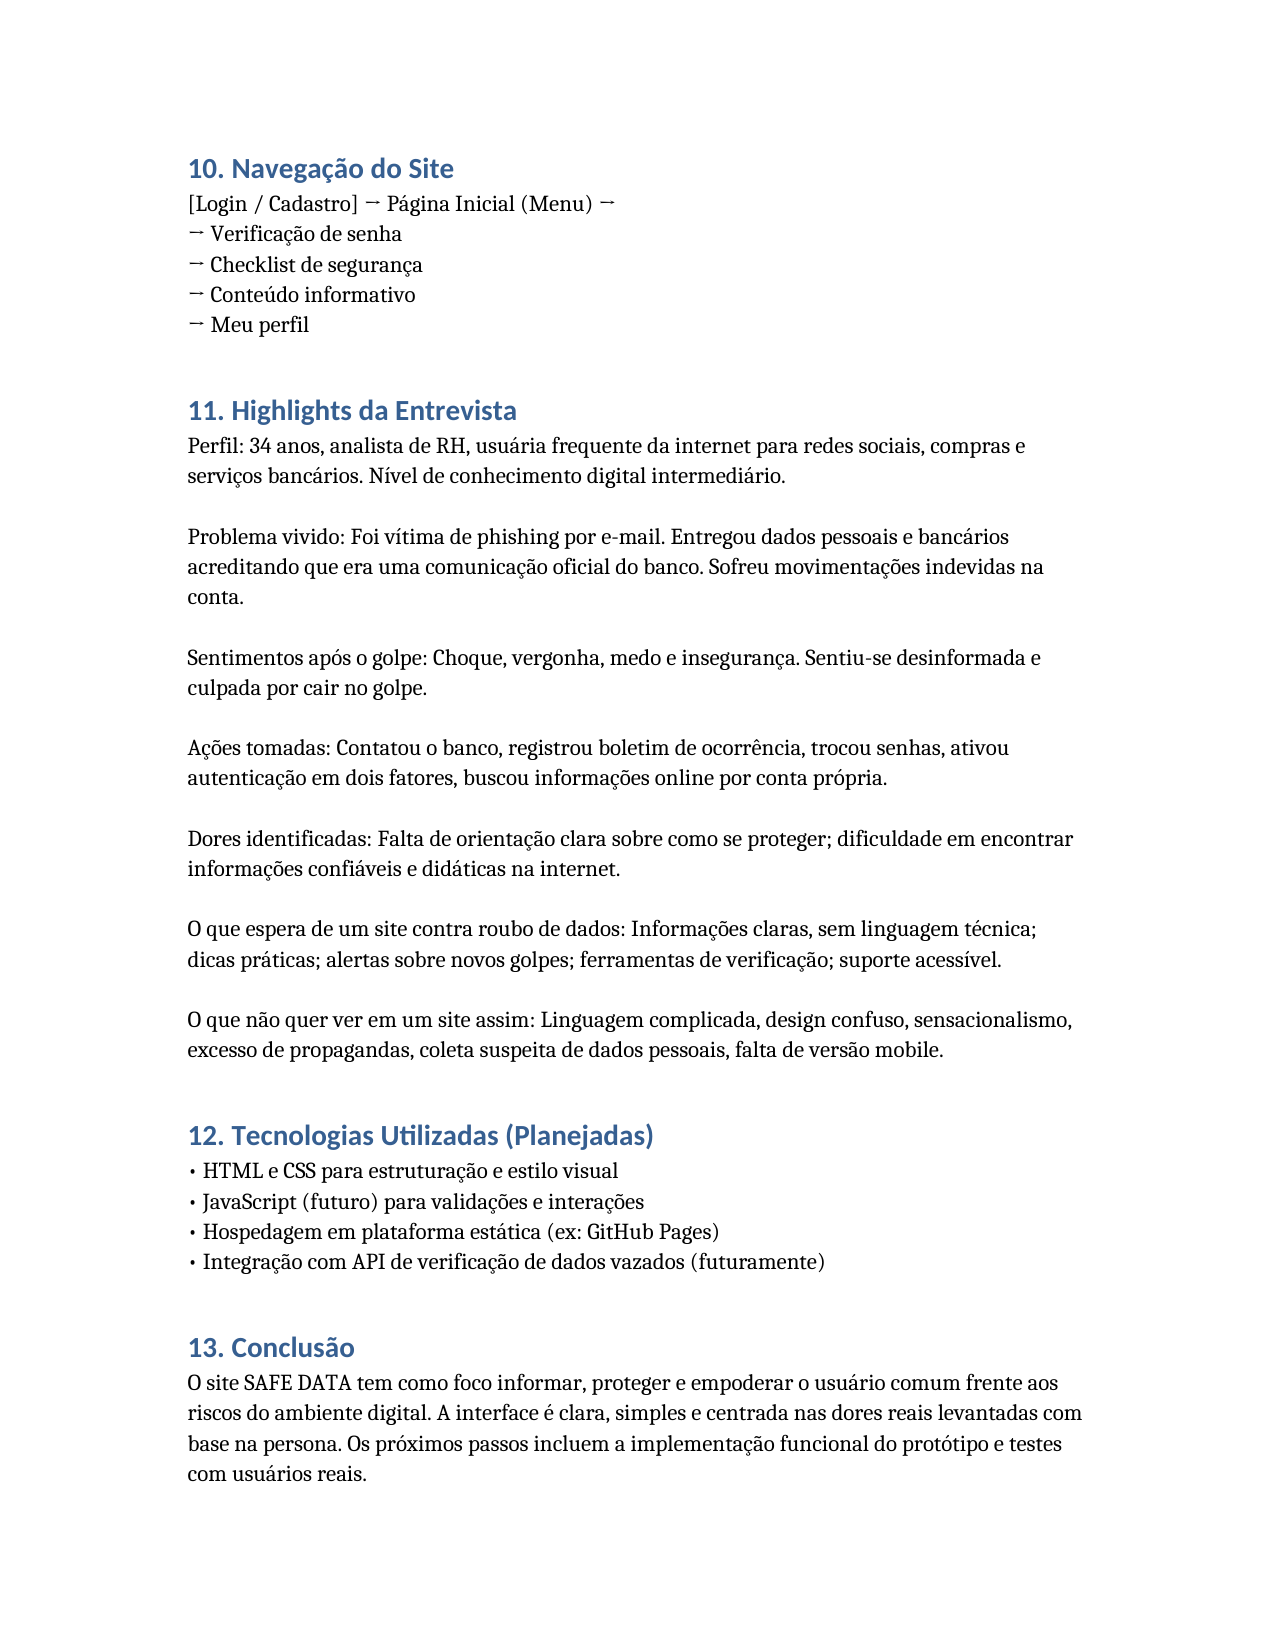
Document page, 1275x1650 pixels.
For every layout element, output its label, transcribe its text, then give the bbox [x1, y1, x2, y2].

subtitle 12. Tecnologias Utilizadas (Planejadas) [187, 1117, 1087, 1153]
subtitle 11. Highlights da Entrevista [187, 392, 1087, 428]
text Perfil: 34 anos, analista de RH, usuária frequente da internet para redes sociais, compras e serviços bancários. Nível de conhecimento digital intermediário. Problema vivido: Foi vítima de phishing por e-mail. Entregou dados pessoais e bancários acreditando que era uma comunicação oficial do banco. Sofreu movimentações indevidas na conta. Sentimentos após o golpe: Choque, vergonha, medo e insegurança. Sentiu-se desinformada e culpada por cair no golpe. Ações tomadas: Contatou o banco, registrou boletim de ocorrência, trocou senhas, ativou autenticação em dois fatores, buscou informações online por conta própria. Dores identificadas: Falta de orientação clara sobre como se proteger; dificuldade em encontrar informações confiáveis e didáticas na internet. O que espera de um site contra roubo de dados: Informações claras, sem linguagem técnica; dicas práticas; alertas sobre novos golpes; ferramentas de verificação; suporte acessível. O que não quer ver em um site assim: Linguagem complicada, design confuso, sensacionalismo, excesso de propagandas, coleta suspeita de dados pessoais, falta de versão mobile. [187, 433, 1087, 1063]
subtitle 13. Conclusão [187, 1329, 1087, 1365]
subtitle 10. Navegação do Site [187, 150, 1087, 186]
text • HTML e CSS para estruturação e estilo visual • JavaScript (futuro) para validações e interações • Hospedagem em plataforma estática (ex: GitHub Pages) • Integração com API de verificação de dados vazados (futuramente) [187, 1158, 1087, 1275]
text O site SAFE DATA tem como foco informar, proteger e empoderar o usuário comum frente aos riscos do ambiente digital. A interface é clara, simples e centrada nas dores reais levantadas com base na persona. Os próximos passos incluem a implementação funcional do protótipo e testes com usuários reais. [187, 1370, 1087, 1487]
text [Login / Cadastro] → Página Inicial (Menu) → → Verificação de senha → Checklist de segurança → Conteúdo informativo → Meu perfil [187, 191, 1087, 338]
